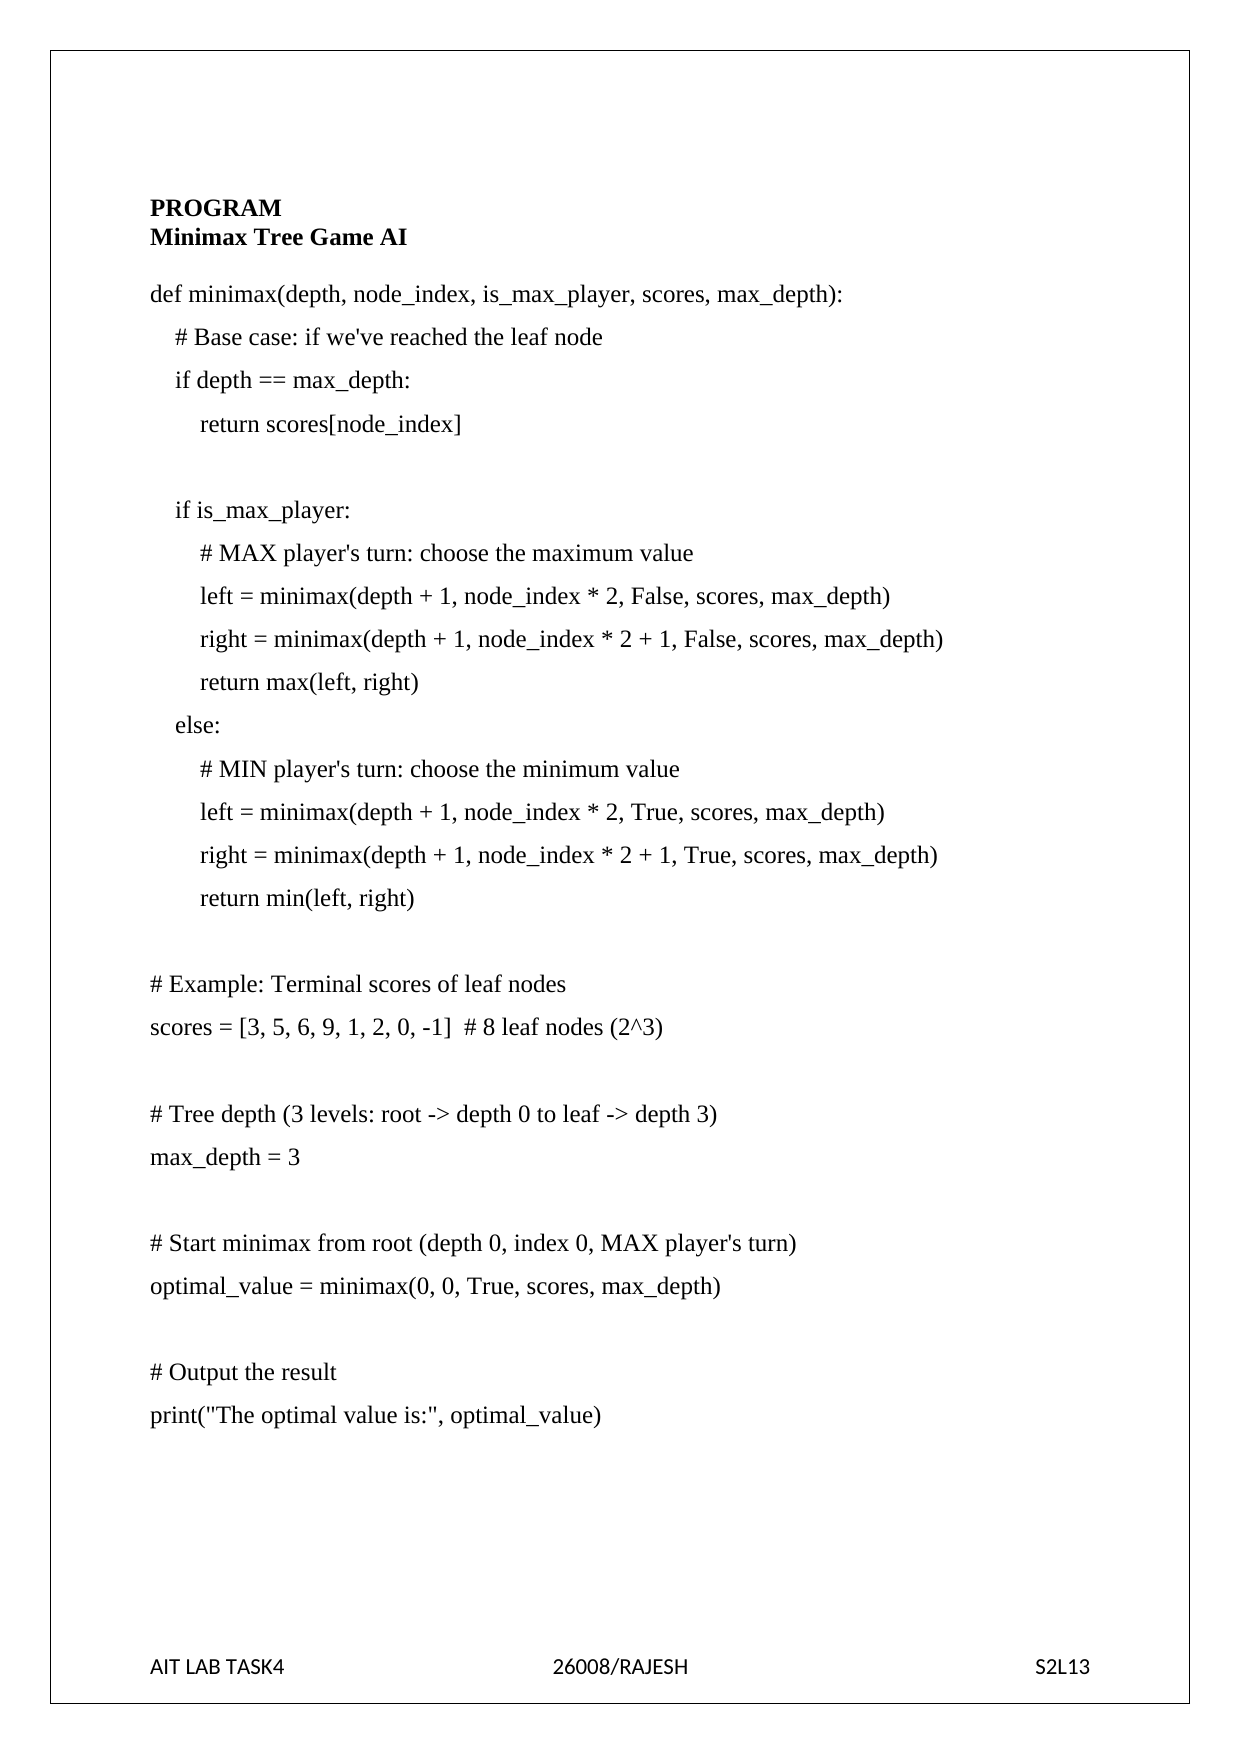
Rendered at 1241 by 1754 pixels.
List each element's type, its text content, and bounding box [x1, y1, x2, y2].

text # Output the result [150, 1357, 1090, 1386]
text left = minimax(depth + 1, node_index * 2, True, scores, max_depth) [150, 797, 1090, 826]
text if depth == max_depth: [150, 366, 1090, 394]
text else: [150, 711, 1090, 739]
text scores = [3, 5, 6, 9, 1, 2, 0, -1] # 8 leaf nodes (2^3) [150, 1012, 1090, 1041]
text def minimax(depth, node_index, is_max_player, scores, max_depth): [150, 279, 1090, 308]
text if is_max_player: [150, 495, 1090, 524]
text right = minimax(depth + 1, node_index * 2 + 1, True, scores, max_depth) [150, 840, 1090, 869]
text # Base case: if we've reached the leaf node [150, 322, 1090, 351]
text # Tree depth (3 levels: root -> depth 0 to leaf -> depth 3) [150, 1099, 1090, 1127]
text Minimax Tree Game AI [150, 222, 1090, 251]
text # MAX player's turn: choose the maximum value [150, 538, 1090, 567]
text return scores[node_index] [150, 409, 1090, 437]
text PROGRAM [150, 193, 1090, 222]
text return max(left, right) [150, 667, 1090, 696]
text max_depth = 3 [150, 1142, 1090, 1171]
text right = minimax(depth + 1, node_index * 2 + 1, False, scores, max_depth) [150, 624, 1090, 653]
text left = minimax(depth + 1, node_index * 2, False, scores, max_depth) [150, 581, 1090, 610]
text # MIN player's turn: choose the minimum value [150, 754, 1090, 782]
text # Example: Terminal scores of leaf nodes [150, 969, 1090, 998]
text print("The optimal value is:", optimal_value) [150, 1401, 1090, 1429]
text # Start minimax from root (depth 0, index 0, MAX player's turn) [150, 1228, 1090, 1257]
text return min(left, right) [150, 883, 1090, 912]
text optimal_value = minimax(0, 0, True, scores, max_depth) [150, 1271, 1090, 1300]
